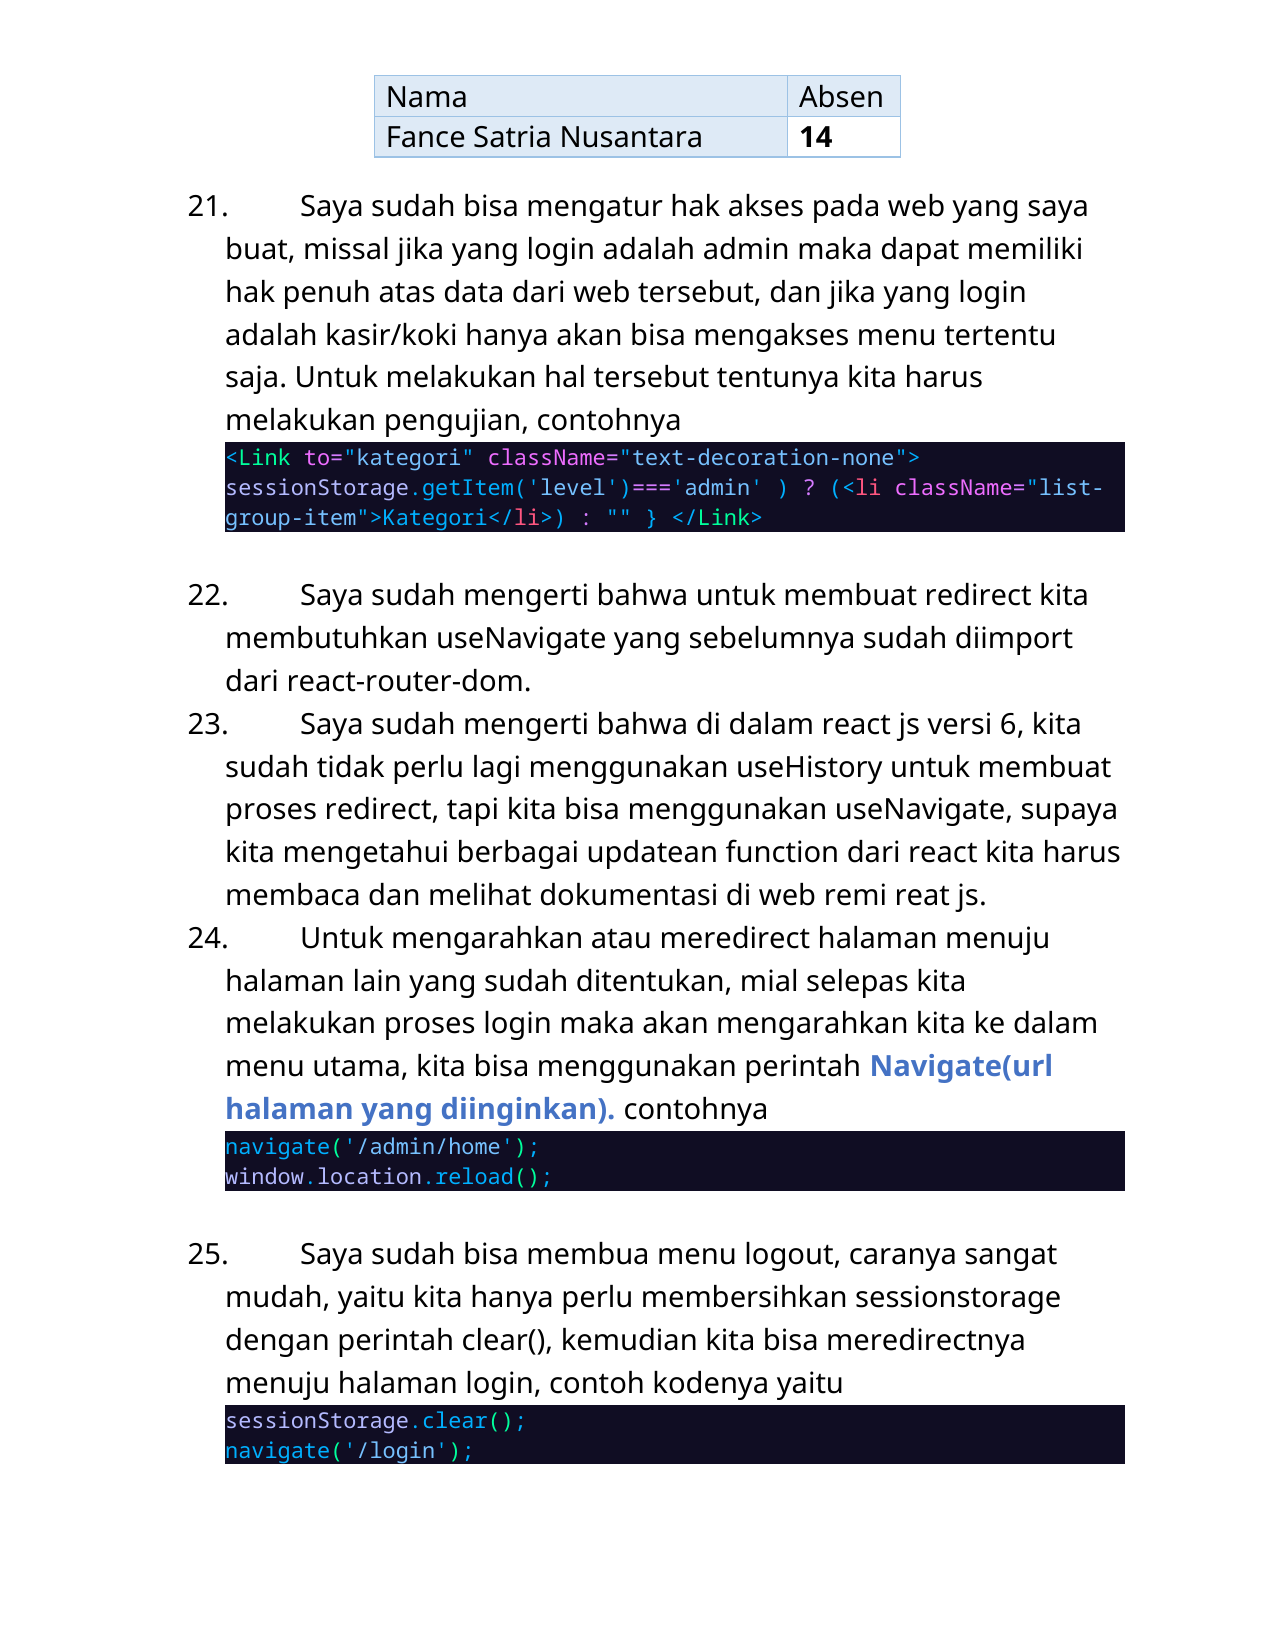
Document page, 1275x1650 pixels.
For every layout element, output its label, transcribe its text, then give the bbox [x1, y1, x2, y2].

list navigate('/admin/home'); [225, 1131, 1125, 1161]
list window.location.reload(); [225, 1161, 1125, 1191]
list Saya sudah mengerti bahwa untuk membuat redirect kita membutuhkan useNavigate yang sebelumnya sudah diimport dari react-router-dom. [187, 574, 1125, 700]
list Untuk mengarahkan atau meredirect halaman menuju halaman lain yang sudah ditentukan, mial selepas kita melakukan proses login maka akan mengarahkan kita ke dalam menu utama, kita bisa menggunakan perintah Navigate(url halaman yang diinginkan). contohnya [187, 917, 1125, 1128]
list Saya sudah bisa membua menu logout, caranya sangat mudah, yaitu kita hanya perlu membersihkan sessionstorage dengan perintah clear(), kemudian kita bisa meredirectnya menuju halaman login, contoh kodenya yaitu [187, 1233, 1125, 1402]
list <Link to="kategori" className="text-decoration-none"> sessionStorage.getItem('level')==='admin' ) ? (<li className="list-group-item">Kategori</li>) : "" } </Link> [225, 442, 1125, 532]
list navigate('/login'); [225, 1434, 1125, 1464]
list sessionStorage.clear(); [225, 1405, 1125, 1434]
list Saya sudah mengerti bahwa di dalam react js versi 6, kita sudah tidak perlu lagi menggunakan useHistory untuk membuat proses redirect, tapi kita bisa menggunakan useNavigate, supaya kita mengetahui berbagai updatean function dari react kita harus membaca dan melihat dokumentasi di web remi reat js. [187, 703, 1125, 914]
list Saya sudah bisa mengatur hak akses pada web yang saya buat, missal jika yang login adalah admin maka dapat memiliki hak penuh atas data dari web tersebut, dan jika yang login adalah kasir/koki hanya akan bisa mengakses menu tertentu saja. Untuk melakukan hal tersebut tentunya kita harus melakukan pengujian, contohnya [187, 186, 1125, 439]
